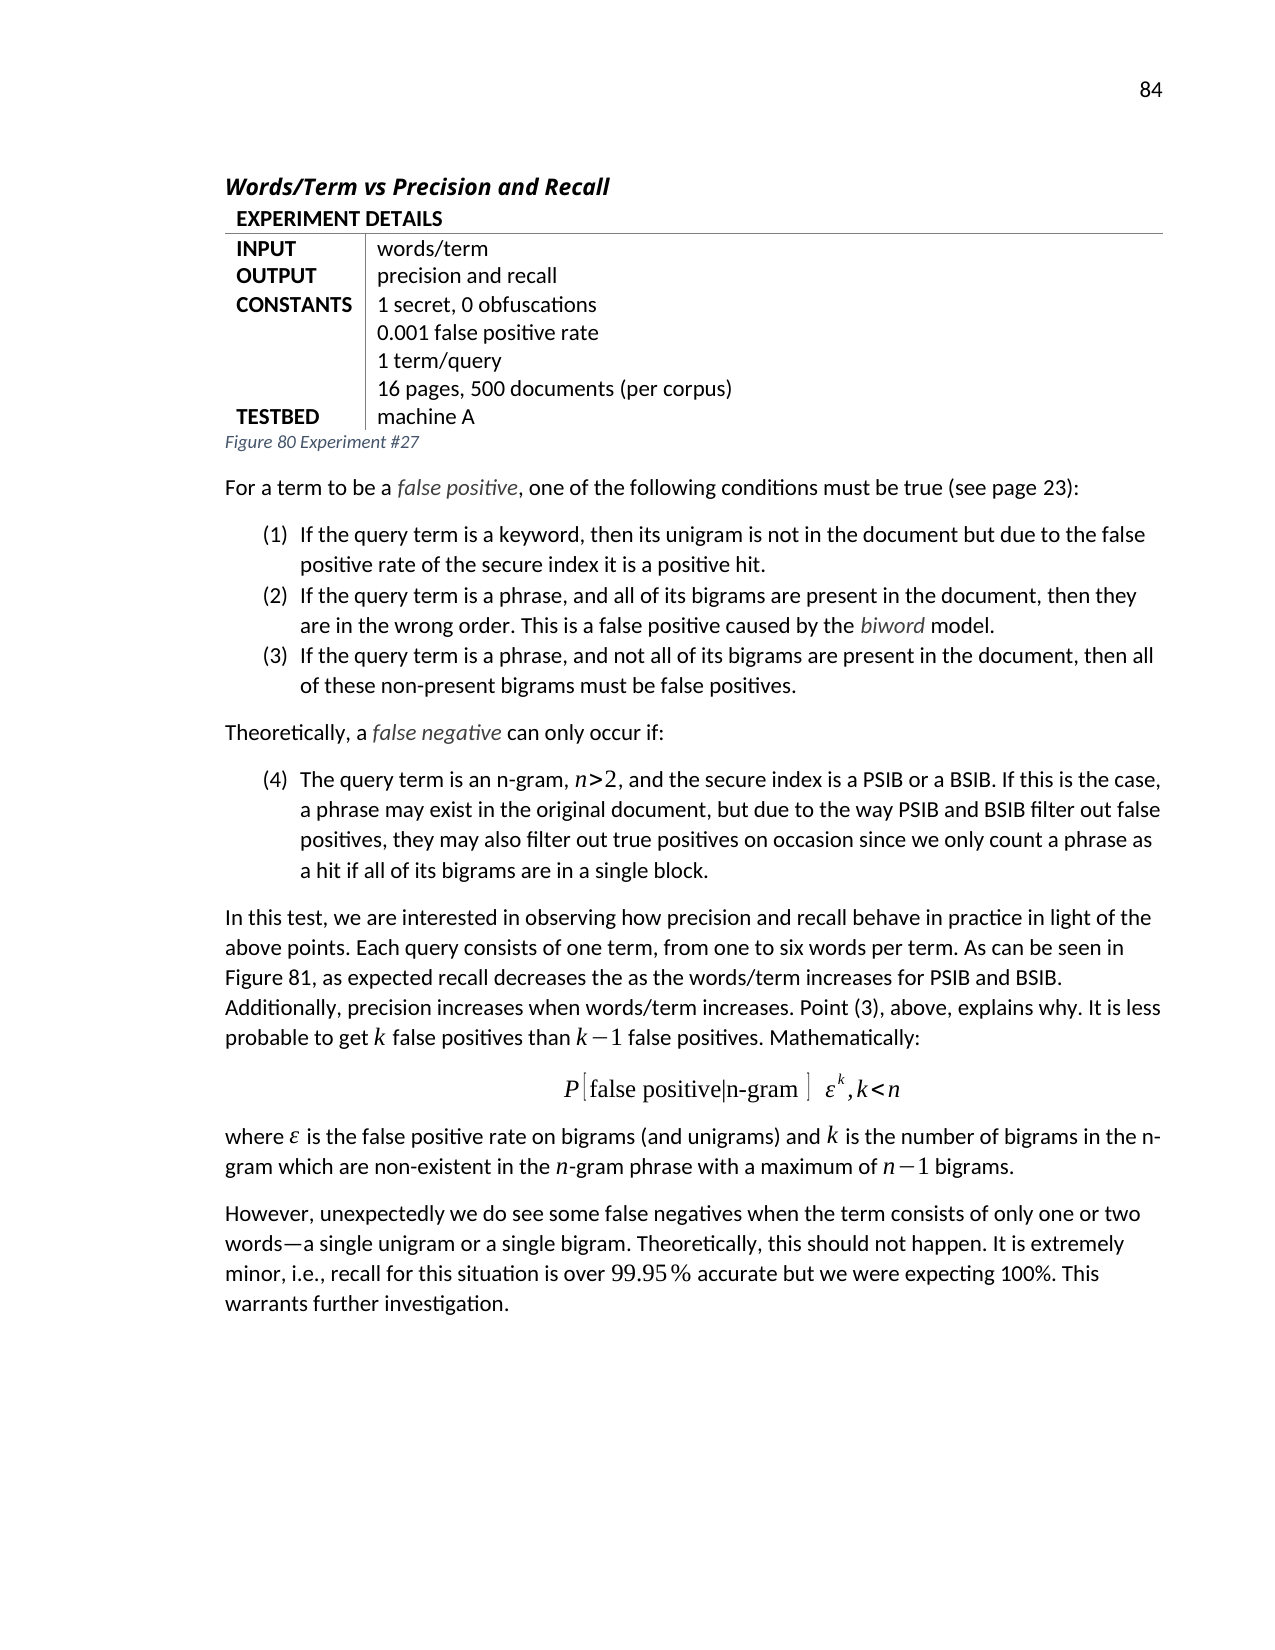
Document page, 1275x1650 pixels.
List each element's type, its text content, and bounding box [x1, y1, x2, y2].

list If the query term is a phrase, and not all of its bigrams are present in the document, then all of these non-present bigrams must be false positives. [262, 641, 1162, 699]
text where is the false positive rate on bigrams (and unigrams) and is the number of bigrams in the n-gram which are non-existent in the -gram phrase with a maximum of bigrams. [225, 1122, 1162, 1180]
table_cell words/term [366, 234, 1082, 262]
text For a term to be a false positive, one of the following conditions must be true (see page 23): [225, 473, 1162, 502]
table_cell Testbed [225, 402, 365, 430]
table_cell Output [225, 262, 365, 290]
text Theoretically, a false negative can only occur if: [225, 718, 1162, 746]
table_cell precision and recall [366, 262, 1162, 290]
list If the query term is a keyword, then its unigram is not in the document but due to the false positive rate of the secure index it is a positive hit. [262, 520, 1162, 579]
table_cell machine A [366, 402, 1162, 430]
table_cell Constants [225, 290, 365, 402]
subtitle Words/Term vs Precision and Recall [225, 171, 1162, 202]
table_cell 1 secret, 0 obfuscations 0.001 false positive rate 1 term/query 16 pages, 500 documents (per corpus) [366, 290, 1162, 402]
table_header Experiment Details [225, 205, 1162, 233]
list If the query term is a phrase, and all of its bigrams are present in the document, then they are in the wrong order. This is a false positive caused by the biword model. [262, 581, 1162, 639]
text Figure 80 Experiment #27 [225, 430, 1162, 453]
text In this test, we are interested in observing how precision and recall behave in practice in light of the above points. Each query consists of one term, from one to six words per term. As can be seen in Figure 81, as expected recall decreases the as the words/term increases for PSIB and BSIB. Additionally, precision increases when words/term increases. Point (3), above, explains why. It is less probable to get false positives than false positives. Mathematically: [225, 903, 1162, 1052]
table_cell Input [225, 234, 365, 262]
list The query term is an n-gram, , and the secure index is a PSIB or a BSIB. If this is the case, a phrase may exist in the original document, but due to the way PSIB and BSIB filter out false positives, they may also filter out true positives on occasion since we only count a phrase as a hit if all of its bigrams are in a single block. [262, 765, 1162, 884]
text However, unexpectedly we do see some false negatives when the term consists of only one or two words—a single unigram or a single bigram. Theoretically, this should not happen. It is extremely minor, i.e., recall for this situation is over accurate but we were expecting 100%. This warrants further investigation. [225, 1199, 1162, 1318]
